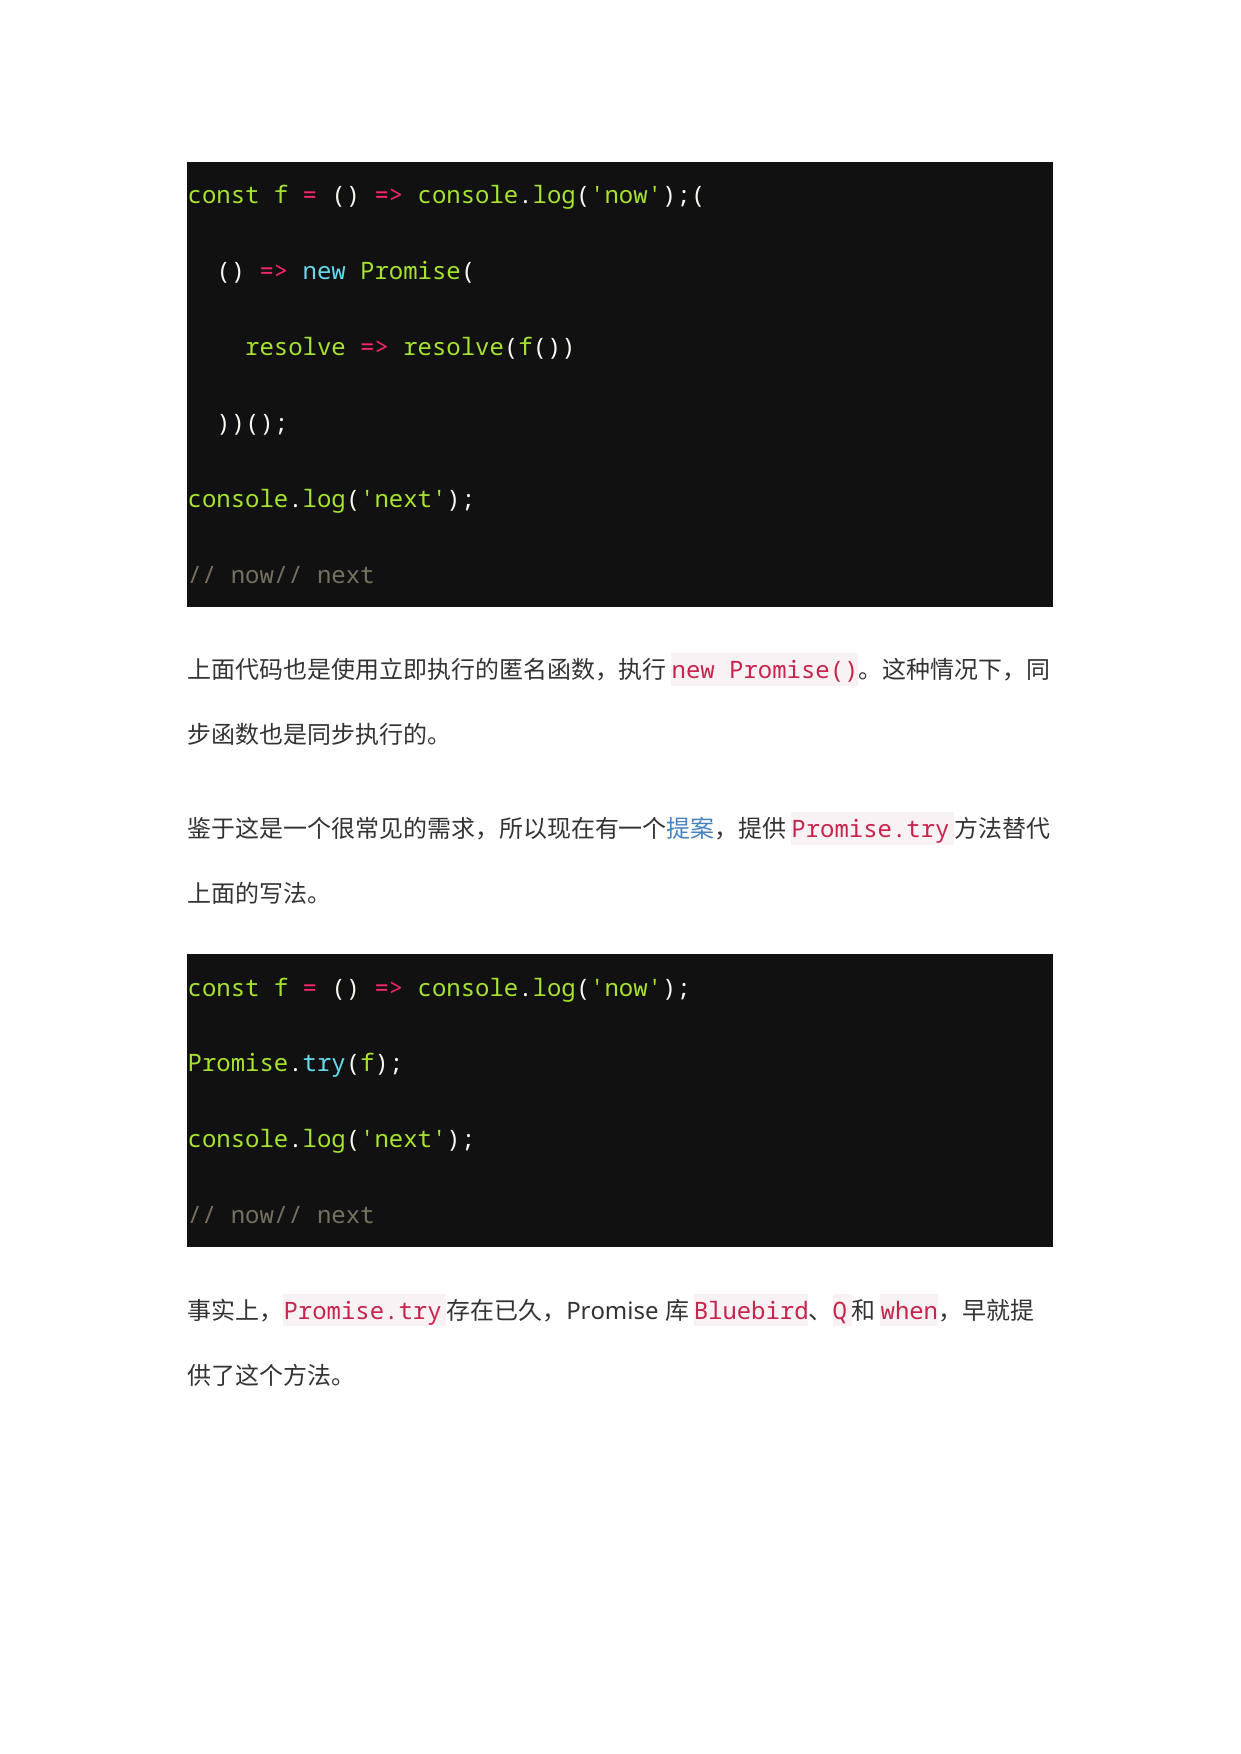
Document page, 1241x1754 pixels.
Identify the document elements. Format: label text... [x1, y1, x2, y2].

text const f = () => console.log('now'); [187, 954, 1053, 1019]
text 上面代码也是使用立即执行的匿名函数，执行new Promise()。这种情况下，同步函数也是同步执行的。 [187, 636, 1053, 766]
text Promise.try(f); [187, 1030, 1053, 1095]
text // now// next [187, 1182, 1053, 1247]
text // now// next [187, 542, 1053, 607]
text 鉴于这是一个很常见的需求，所以现在有一个提案，提供Promise.try方法替代上面的写法。 [187, 795, 1053, 925]
text const f = () => console.log('now');( [187, 162, 1053, 227]
text resolve => resolve(f()) [187, 314, 1053, 379]
text ))(); [187, 390, 1053, 455]
text console.log('next'); [187, 1106, 1053, 1171]
text 事实上，Promise.try存在已久，Promise 库Bluebird、Q和when，早就提供了这个方法。 [187, 1276, 1053, 1406]
text () => new Promise( [187, 238, 1053, 303]
text console.log('next'); [187, 466, 1053, 531]
